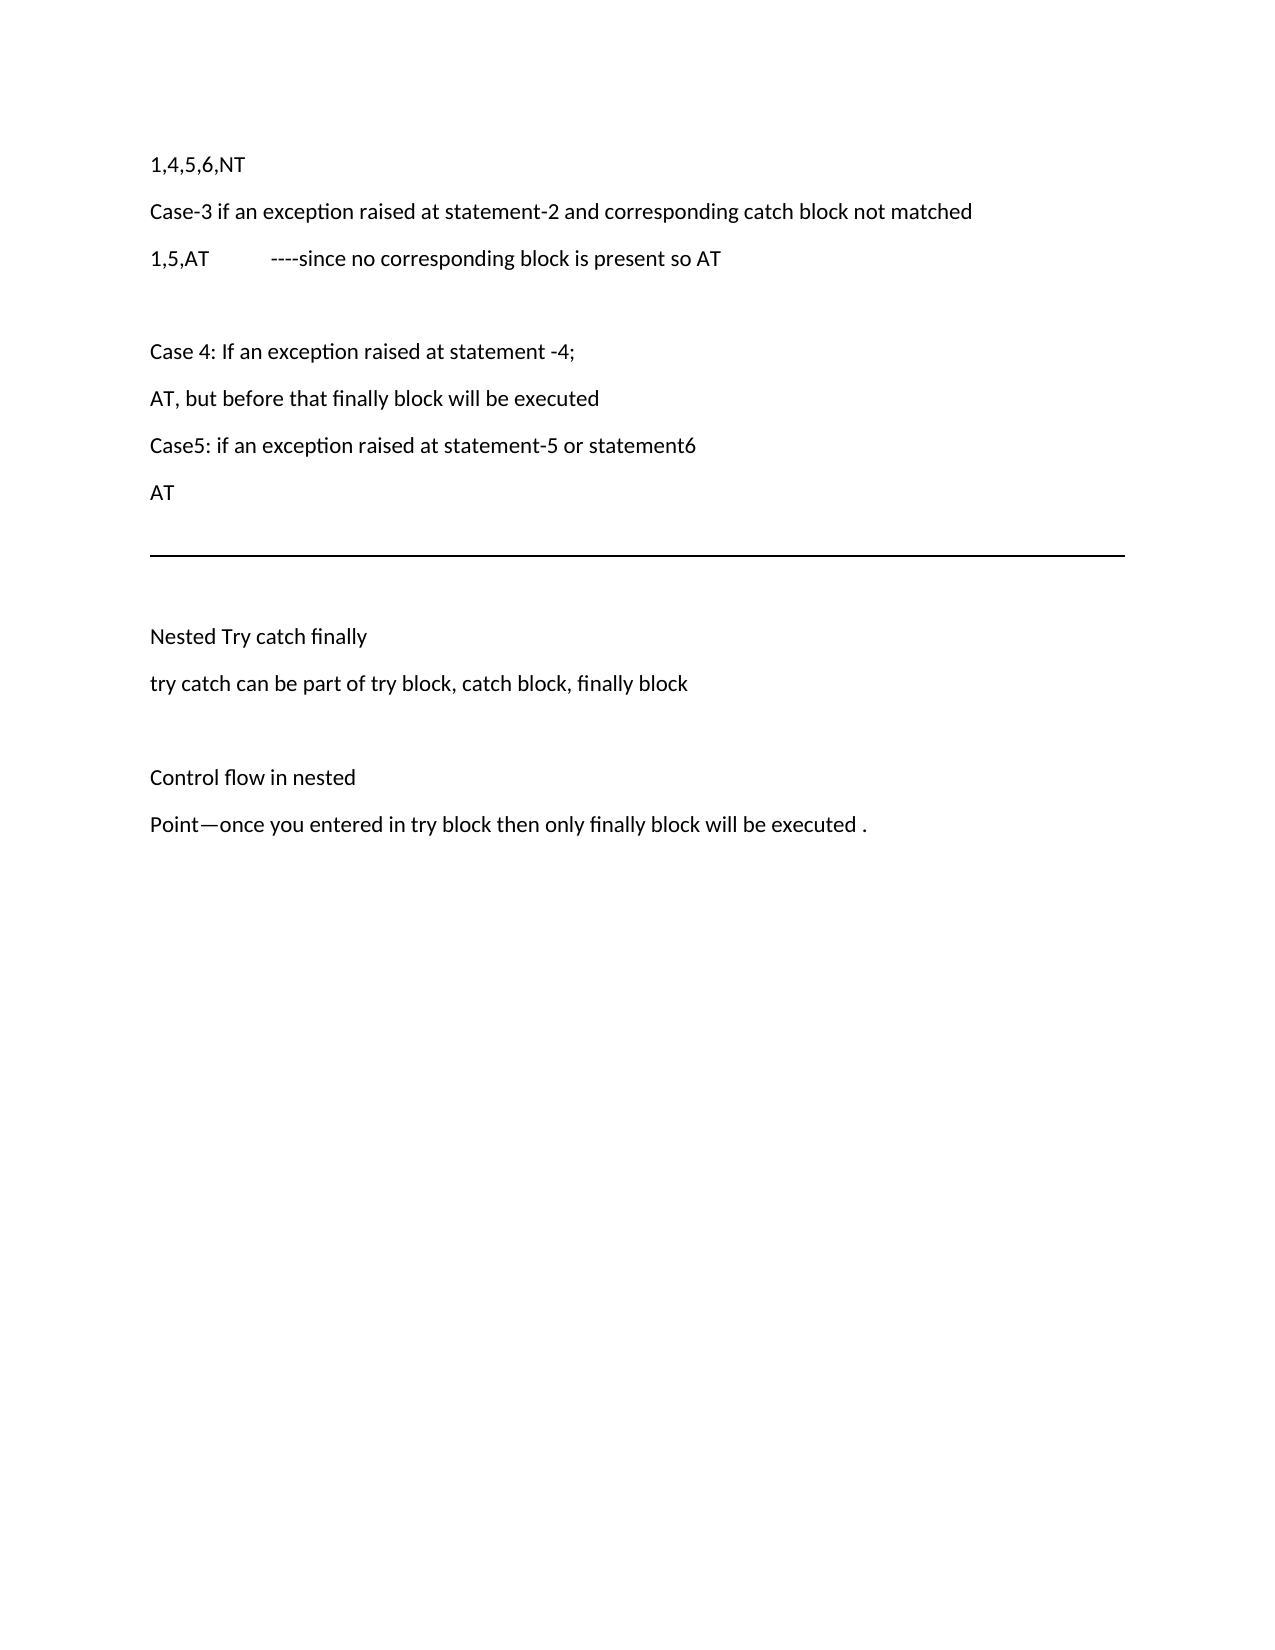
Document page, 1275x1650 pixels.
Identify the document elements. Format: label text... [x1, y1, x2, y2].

text Case 4: If an exception raised at statement -4; [150, 337, 1125, 366]
text Case-3 if an exception raised at statement-2 and corresponding catch block not matched [150, 197, 1125, 225]
text Case5: if an exception raised at statement-5 or statement6 [150, 431, 1125, 459]
text Point—once you entered in try block then only finally block will be executed . [150, 810, 1125, 838]
text AT [150, 478, 1125, 506]
text AT, but before that finally block will be executed [150, 384, 1125, 412]
text 1,4,5,6,NT [150, 150, 1125, 178]
text Control flow in nested [150, 763, 1125, 791]
text Nested Try catch finally [150, 622, 1125, 650]
text try catch can be part of try block, catch block, finally block [150, 669, 1125, 697]
text 1,5,AT ----since no corresponding block is present so AT [150, 244, 1125, 272]
